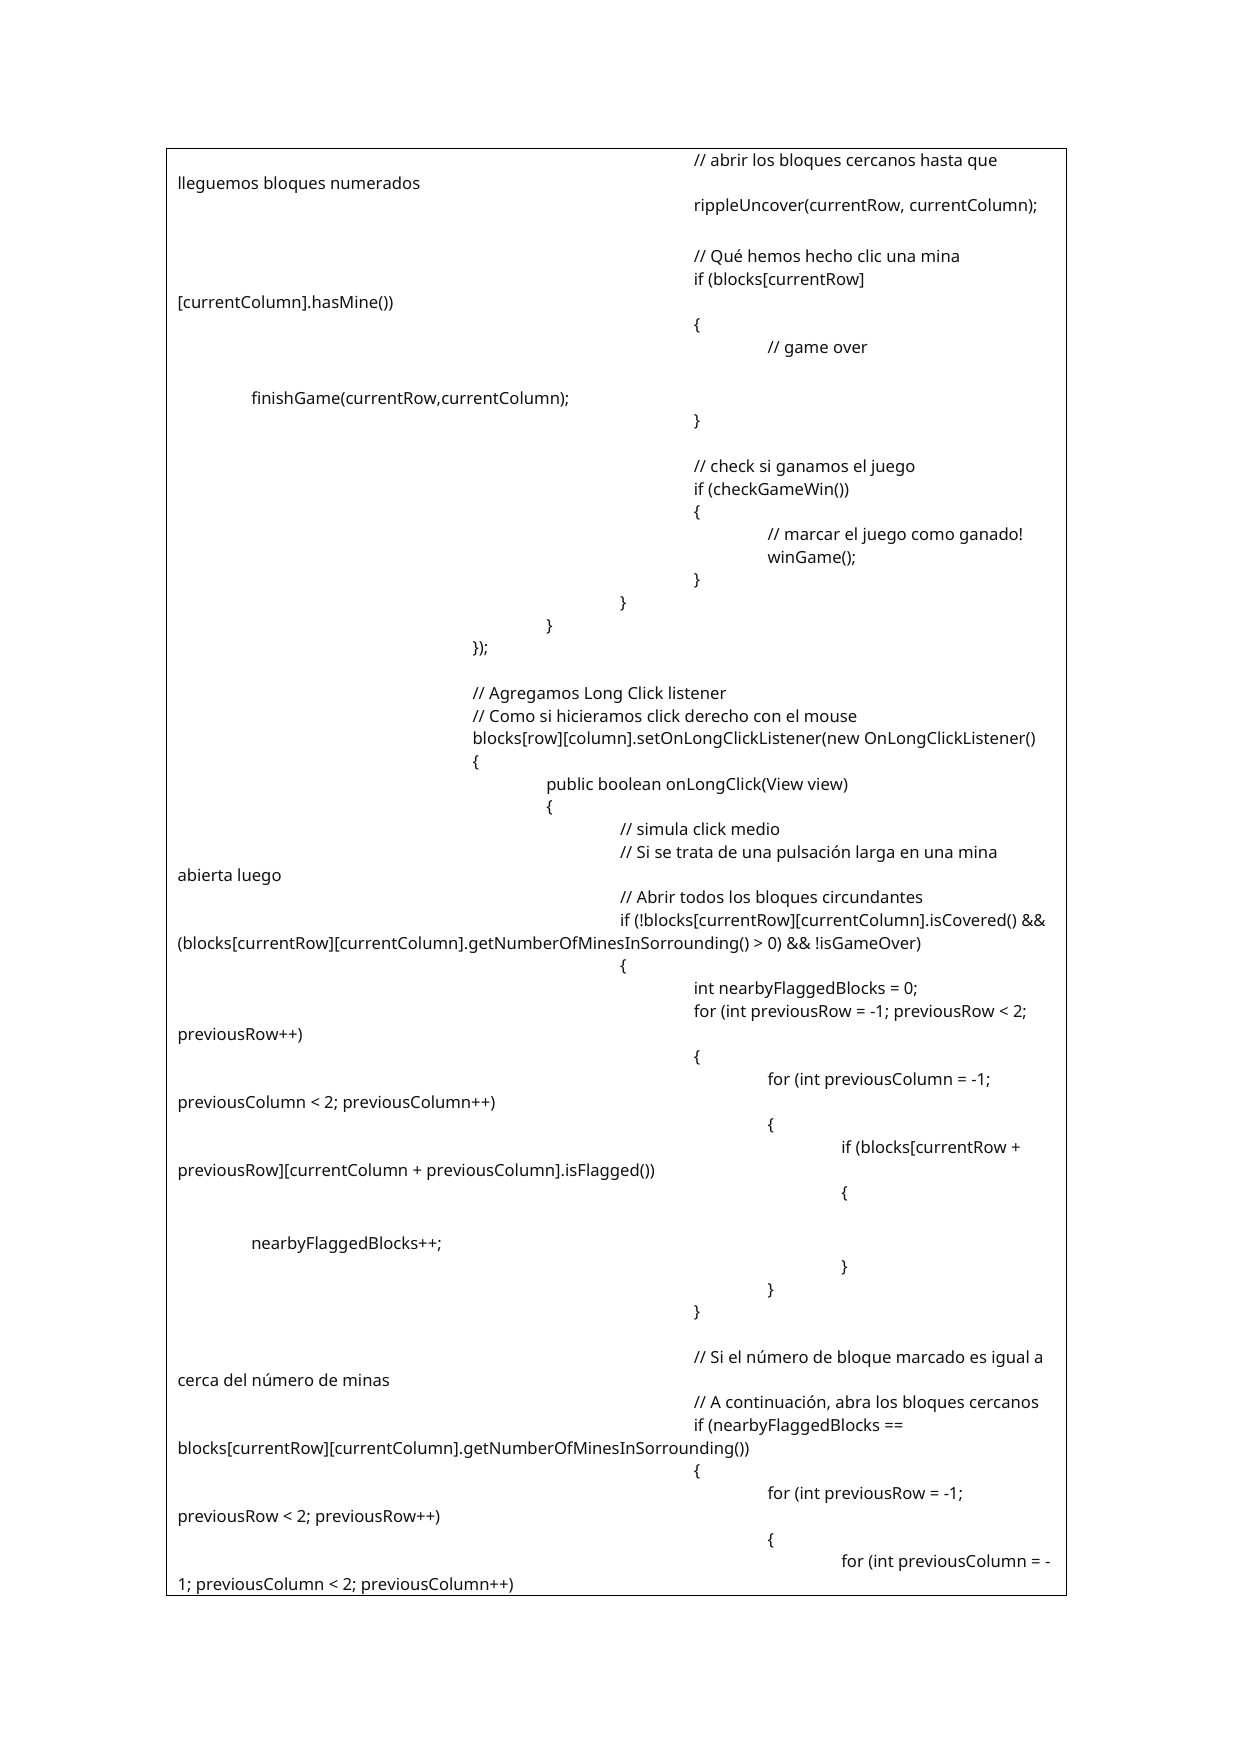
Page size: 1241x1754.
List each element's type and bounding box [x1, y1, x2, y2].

table_cell [167, 149, 1066, 1595]
